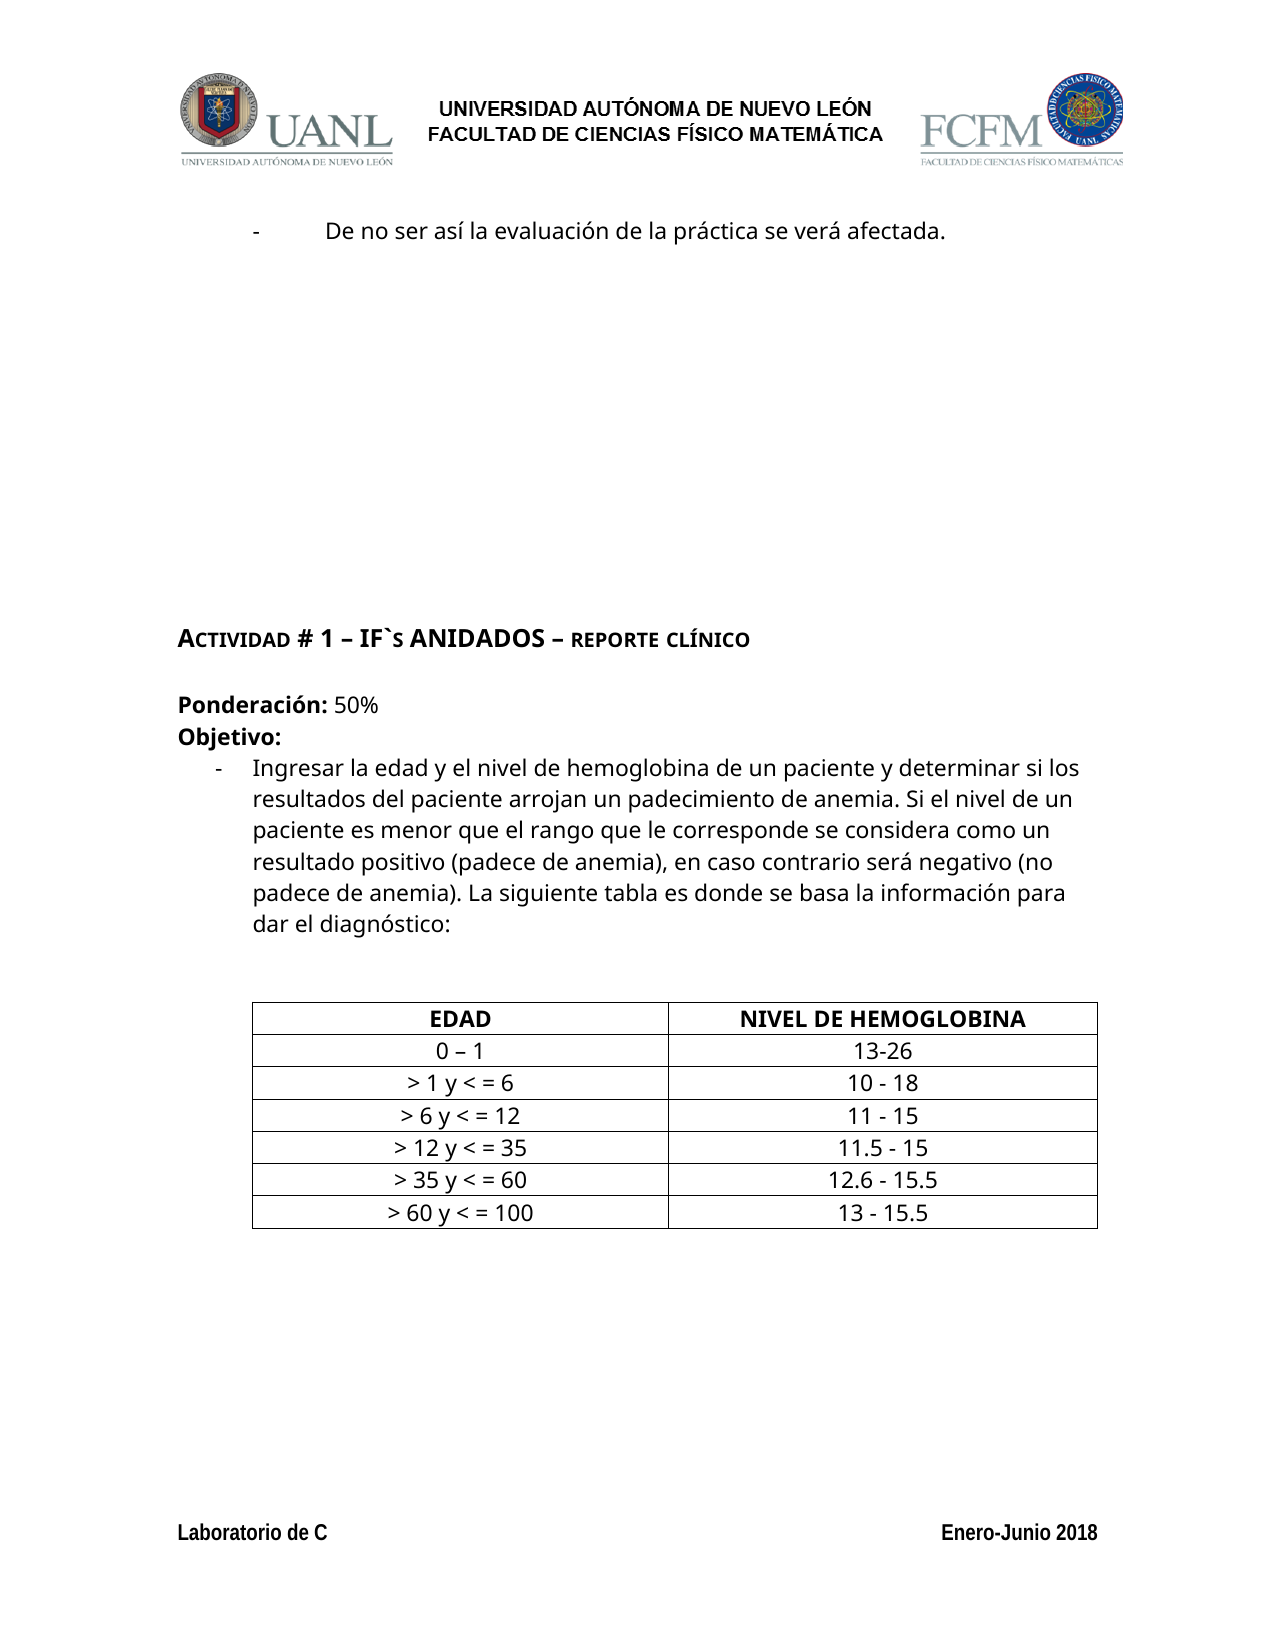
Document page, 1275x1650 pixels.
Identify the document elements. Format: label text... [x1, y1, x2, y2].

table_cell 13-26 [669, 1035, 1097, 1066]
list Ingresar la edad y el nivel de hemoglobina de un paciente y determinar si los resultados del paciente arrojan un padecimiento de anemia. Si el nivel de un paciente es menor que el rango que le corresponde se considera como un resultado positivo (padece de anemia), en caso contrario será negativo (no padece de anemia). La siguiente tabla es donde se basa la información para dar el diagnóstico: [215, 752, 1098, 939]
text Ponderación: 50% [177, 689, 1098, 720]
table_header EDAD [253, 1003, 668, 1034]
text Objetivo: [177, 720, 1098, 752]
table_cell 12.6 - 15.5 [669, 1164, 1097, 1195]
table_cell 10 - 18 [669, 1067, 1097, 1098]
table_cell > 12 y < = 35 [253, 1132, 668, 1163]
table_cell > 35 y < = 60 [253, 1164, 668, 1195]
table_cell > 6 y < = 12 [253, 1100, 668, 1131]
picture [177, 73, 1126, 184]
table_cell 11.5 - 15 [669, 1132, 1097, 1163]
table_cell 13 - 15.5 [669, 1196, 1097, 1228]
text Actividad # 1 – IF`s ANIDADOS – reporte clínico [177, 621, 1098, 655]
table_cell > 60 y < = 100 [253, 1196, 668, 1228]
table_cell 11 - 15 [669, 1100, 1097, 1131]
table_cell > 1 y < = 6 [253, 1067, 668, 1098]
table_header NIVEL DE HEMOGLOBINA [669, 1003, 1097, 1034]
list De no ser así la evaluación de la práctica se verá afectada. [215, 215, 1098, 246]
table_cell 0 – 1 [253, 1035, 668, 1066]
